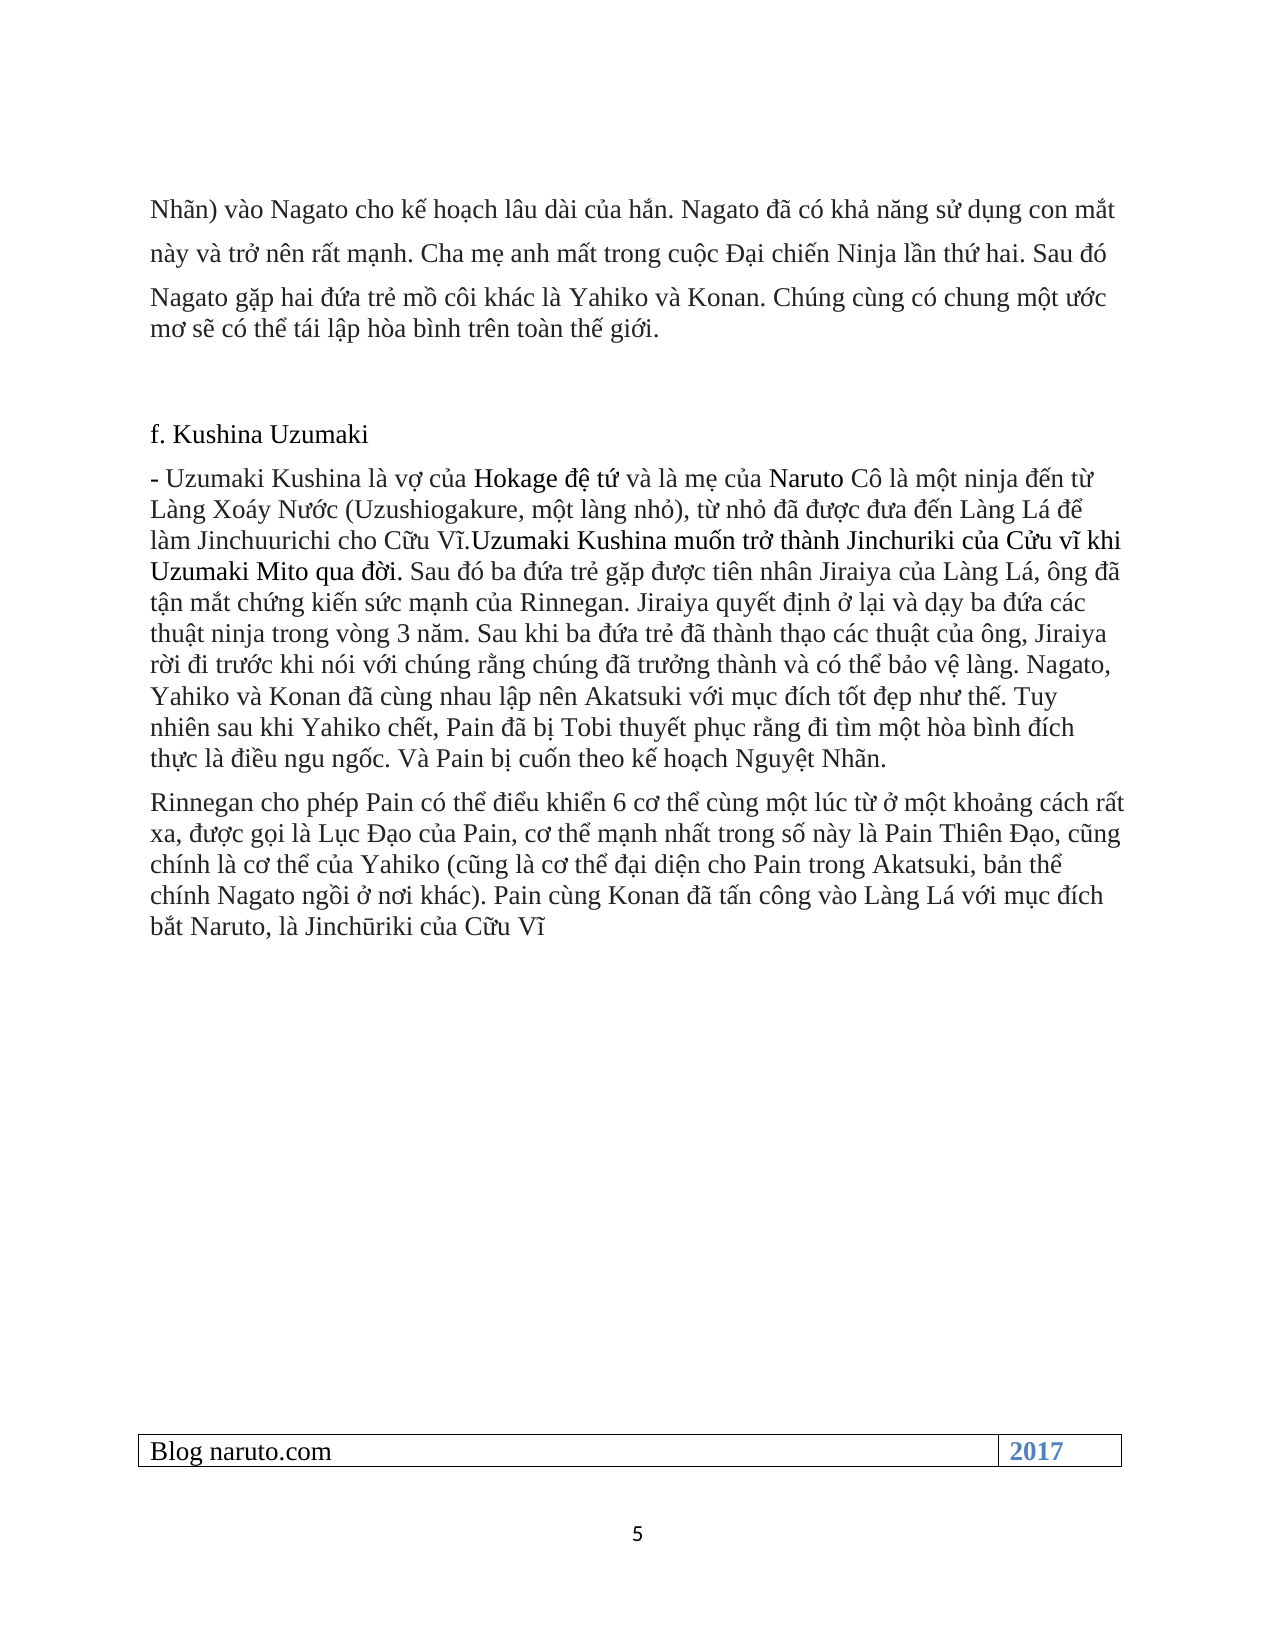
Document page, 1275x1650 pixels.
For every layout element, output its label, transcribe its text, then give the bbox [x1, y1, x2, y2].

table_header 2017 [999, 1435, 1121, 1466]
text f. Kushina Uzumaki [150, 418, 1125, 449]
text Nhãn) vào Nagato cho kế hoạch lâu dài của hắn. Nagato đã có khả năng sử dụng con mắt [150, 194, 1125, 225]
text - Uzumaki Kushina là vợ của Hokage đệ tứ và là mẹ của Naruto Cô là một ninja đến từ Làng Xoáy Nước (Uzushiogakure, một làng nhỏ), từ nhỏ đã được đưa đến Làng Lá để làm Jinchuurichi cho Cữu Vĩ.Uzumaki Kushina muốn trở thành Jinchuriki của Cửu vĩ khi Uzumaki Mito qua đời. Sau đó ba đứa trẻ gặp được tiên nhân Jiraiya của Làng Lá, ông đã tận mắt chứng kiến sức mạnh của Rinnegan. Jiraiya quyết định ở lại và dạy ba đứa các thuật ninja trong vòng 3 năm. Sau khi ba đứa trẻ đã thành thạo các thuật của ông, Jiraiya rời đi trước khi nói với chúng rằng chúng đã trưởng thành và có thể bảo vệ làng. Nagato, Yahiko và Konan đã cùng nhau lập nên Akatsuki với mục đích tốt đẹp như thế. Tuy nhiên sau khi Yahiko chết, Pain đã bị Tobi thuyết phục rằng đi tìm một hòa bình đích thực là điều ngu ngốc. Và Pain bị cuốn theo kế hoạch Nguyệt Nhãn. [150, 462, 1125, 773]
text này và trở nên rất mạnh. Cha mẹ anh mất trong cuộc Đại chiến Ninja lần thứ hai. Sau đó [150, 237, 1125, 268]
table_header Blog naruto.com [139, 1435, 998, 1466]
text Nagato gặp hai đứa trẻ mồ côi khác là Yahiko và Konan. Chúng cùng có chung một ước mơ sẽ có thể tái lập hòa bình trên toàn thế giới. [150, 281, 1125, 343]
text Rinnegan cho phép Pain có thể điểu khiển 6 cơ thể cùng một lúc từ ở một khoảng cách rất xa, được gọi là Lục Đạo của Pain, cơ thể mạnh nhất trong số này là Pain Thiên Đạo, cũng chính là cơ thể của Yahiko (cũng là cơ thể đại diện cho Pain trong Akatsuki, bản thể chính Nagato ngồi ở nơi khác). Pain cùng Konan đã tấn công vào Làng Lá với mục đích bắt Naruto, là Jinchūriki của Cữu Vĩ [150, 786, 1125, 941]
